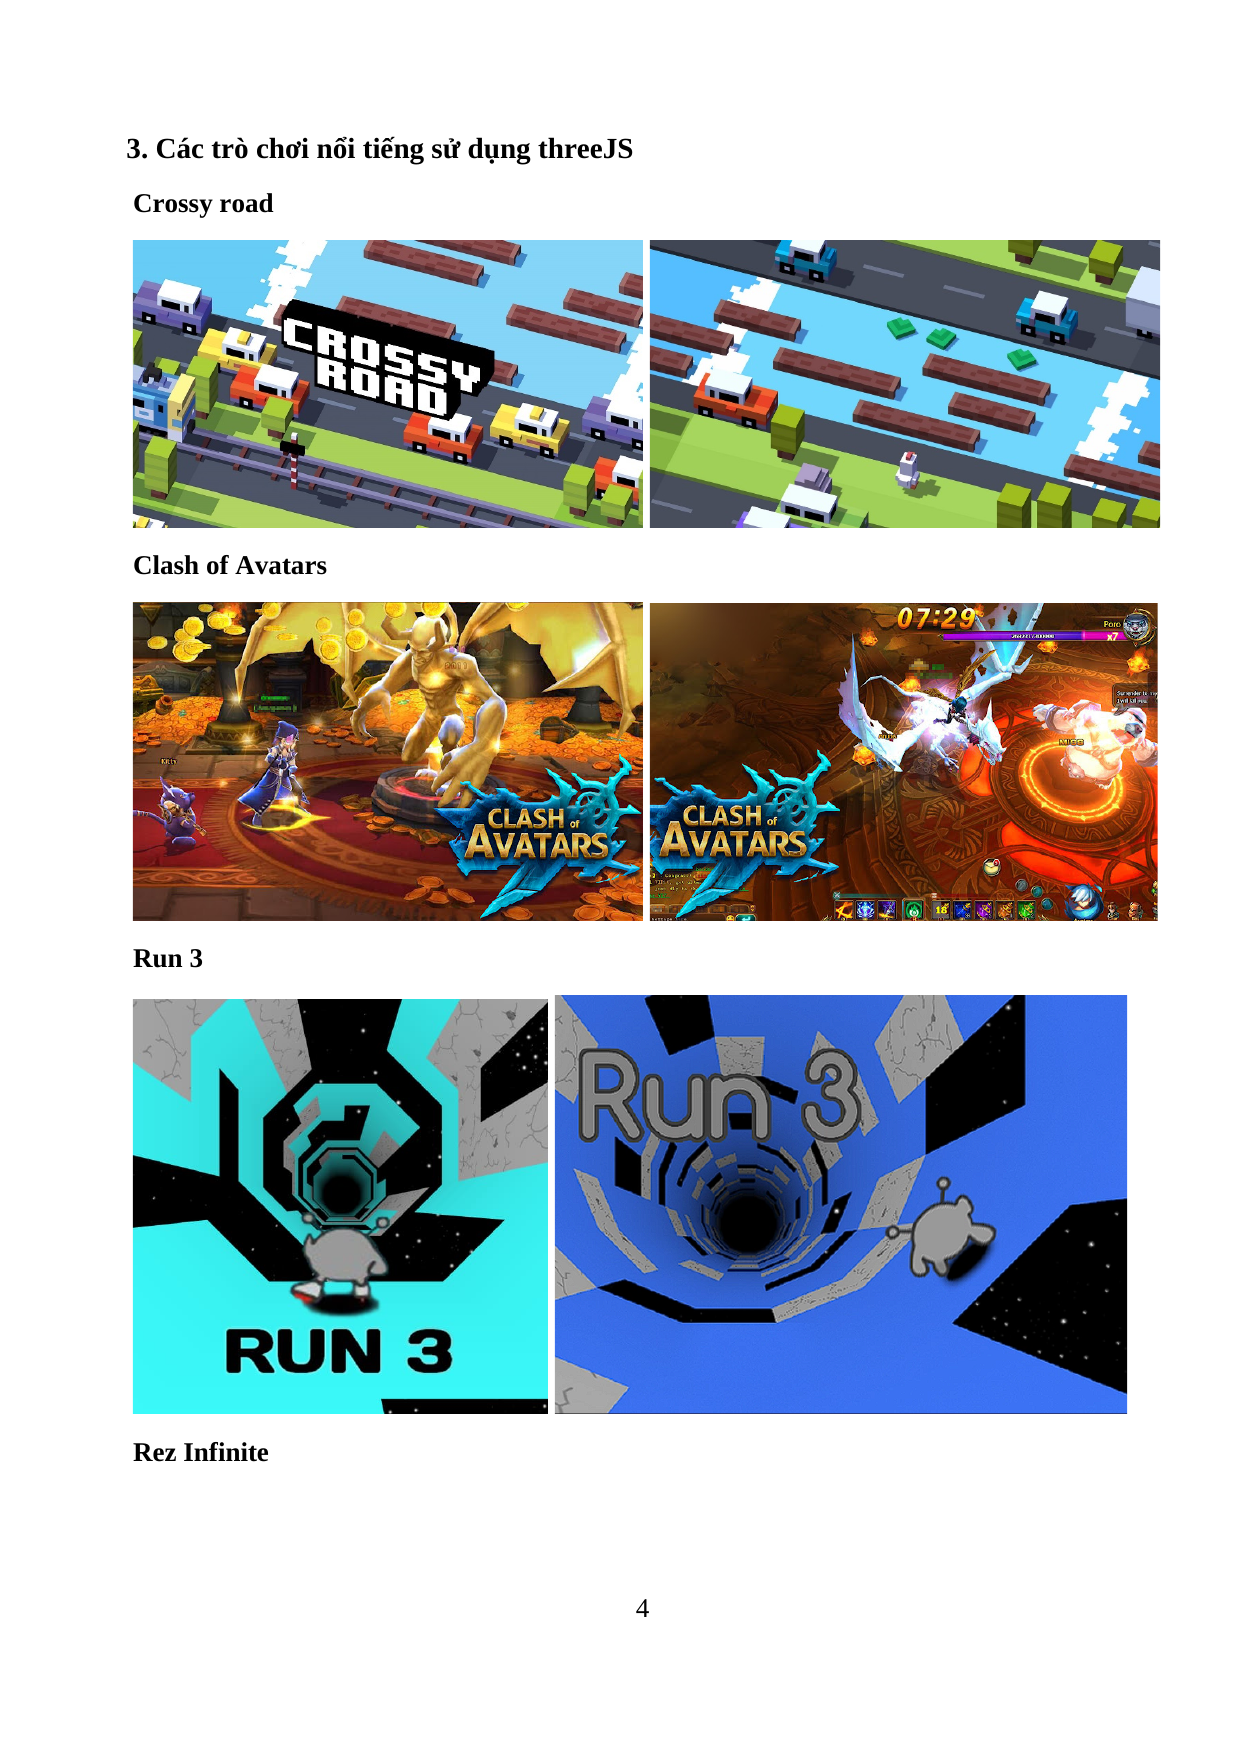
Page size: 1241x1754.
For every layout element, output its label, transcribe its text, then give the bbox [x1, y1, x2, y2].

picture [554, 995, 1128, 1414]
text Các trò chơi nổi tiếng sử dụng threeJS [126, 131, 1152, 165]
text Clash of Avatars [89, 549, 1240, 580]
picture [132, 999, 548, 1414]
picture [649, 603, 1158, 921]
picture [708, 885, 727, 893]
picture [132, 602, 643, 921]
text Run 3 [89, 943, 1240, 974]
picture [132, 240, 643, 528]
picture [649, 240, 1161, 528]
text Crossy road [89, 187, 1152, 218]
text Rez Infinite [89, 1436, 1240, 1467]
